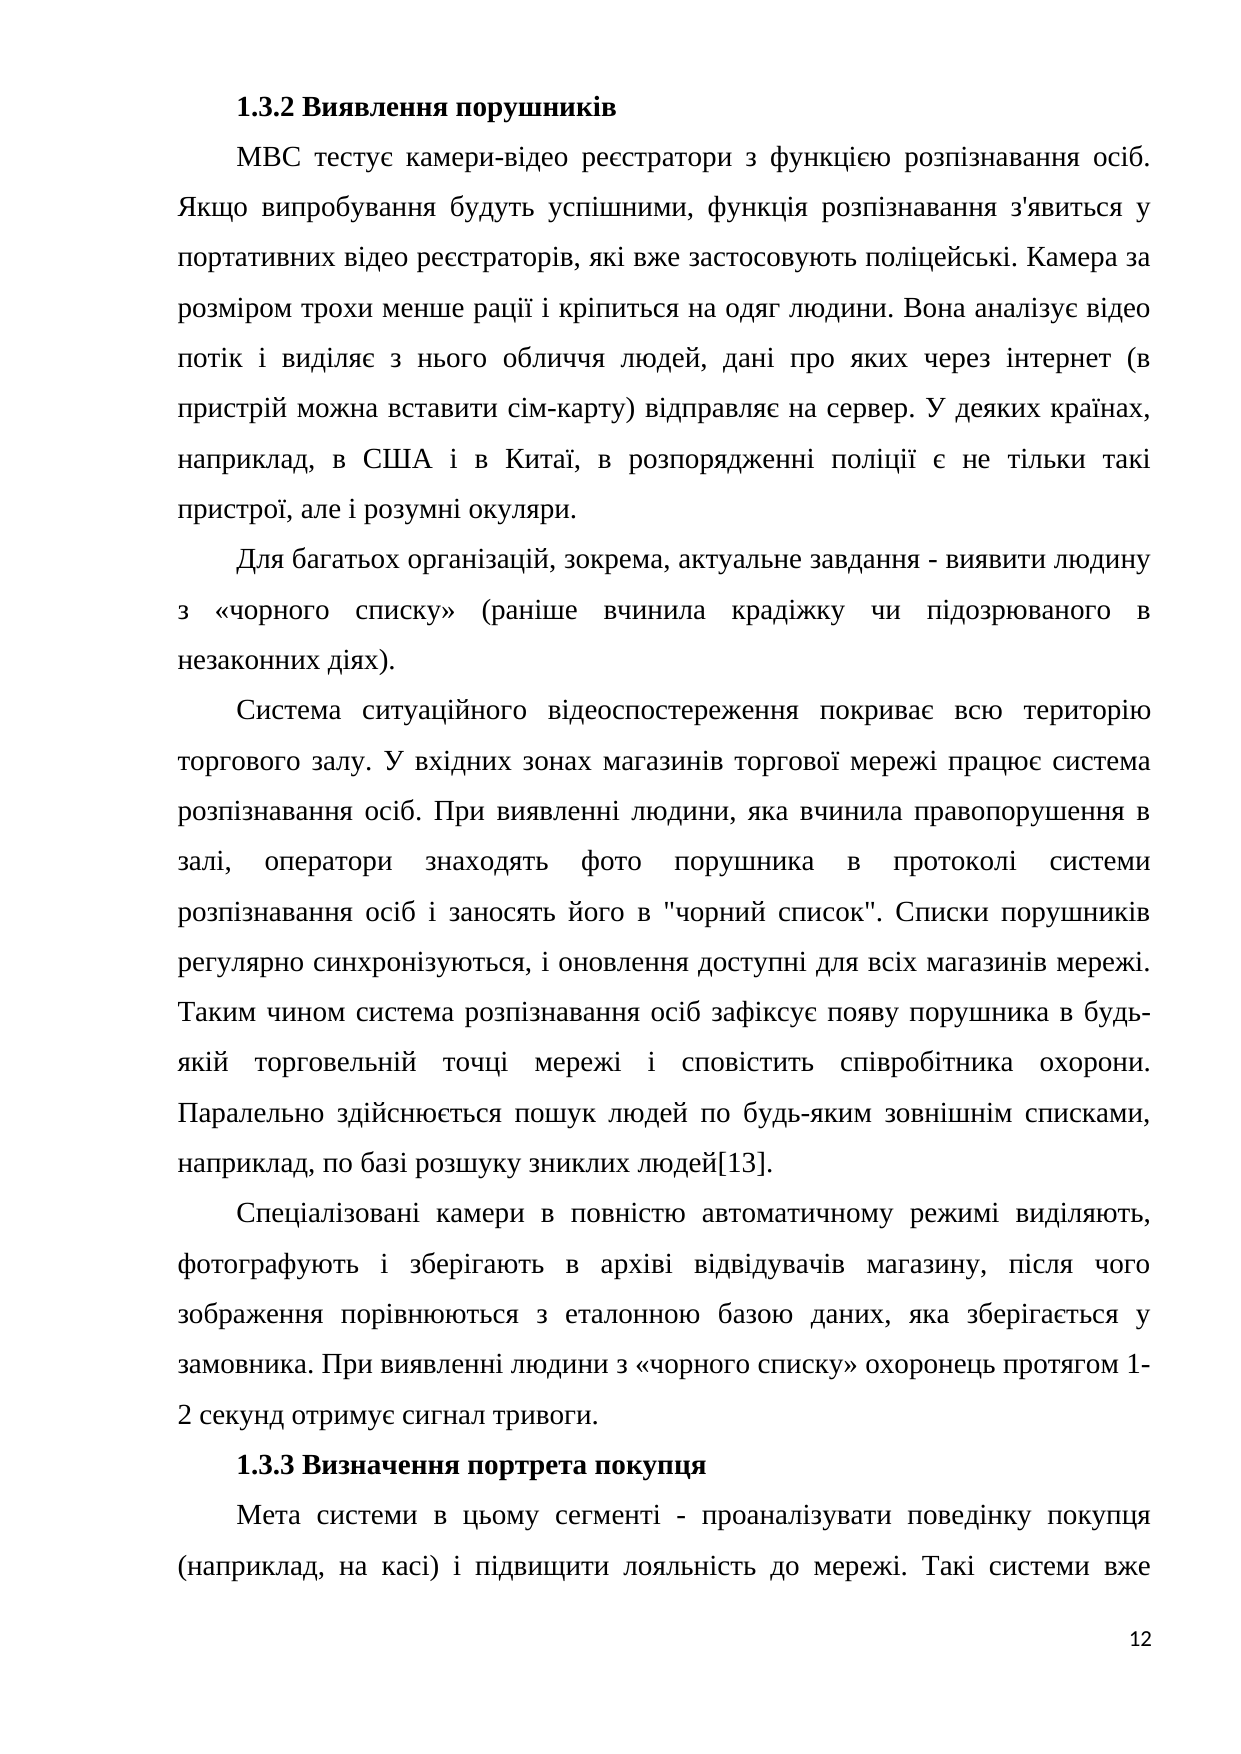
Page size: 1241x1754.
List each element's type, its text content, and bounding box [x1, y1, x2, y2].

text Система ситуаційного відеоспостереження покриває всю територію торгового залу. У вхідних зонах магазинів торгової мережі працює система розпізнавання осіб. При виявленні людини, яка вчинила правопорушення в залі, оператори знаходять фото порушника в протоколі системи розпізнавання осіб і заносять його в "чорний список". Списки порушників регулярно синхронізуються, і оновлення доступні для всіх магазинів мережі. Таким чином система розпізнавання осіб зафіксує появу порушника в будь-якій торговельній точці мережі і сповістить співробітника охорони. Паралельно здійснюється пошук людей по будь-яким зовнішнім списками, наприклад, по базі розшуку зниклих людей[13]. [177, 692, 1152, 1179]
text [177, 1497, 1152, 1581]
text 1.3.3 Визначення портрета покупця [177, 1447, 1152, 1481]
text Для багатьох організацій, зокрема, актуальне завдання - виявити людину з «чорного списку» (раніше вчинила крадіжку чи підозрюваного в незаконних діях). [177, 541, 1152, 676]
text МВС тестує камери-відео реєстратори з функцією розпізнавання осіб. Якщо випробування будуть успішними, функція розпізнавання з'явиться у портативних відео реєстраторів, які вже застосовують поліцейські. Камера за розміром трохи менше рації і кріпиться на одяг людини. Вона аналізує відео потік і виділяє з нього обличчя людей, дані про яких через інтернет (в пристрій можна вставити сім-карту) відправляє на сервер. У деяких країнах, наприклад, в США і в Китаї, в розпорядженні поліції є не тільки такі пристрої, але і розумні окуляри. [177, 139, 1152, 525]
text 1.3.2 Виявлення порушників [177, 89, 1152, 122]
text Спеціалізовані камери в повністю автоматичному режимі виділяють, фотографують і зберігають в архіві відвідувачів магазину, після чого зображення порівнюються з еталонною базою даних, яка зберігається у замовника. При виявленні людини з «чорного списку» охоронець протягом 1-2 секунд отримує сигнал тривоги. [177, 1196, 1152, 1430]
